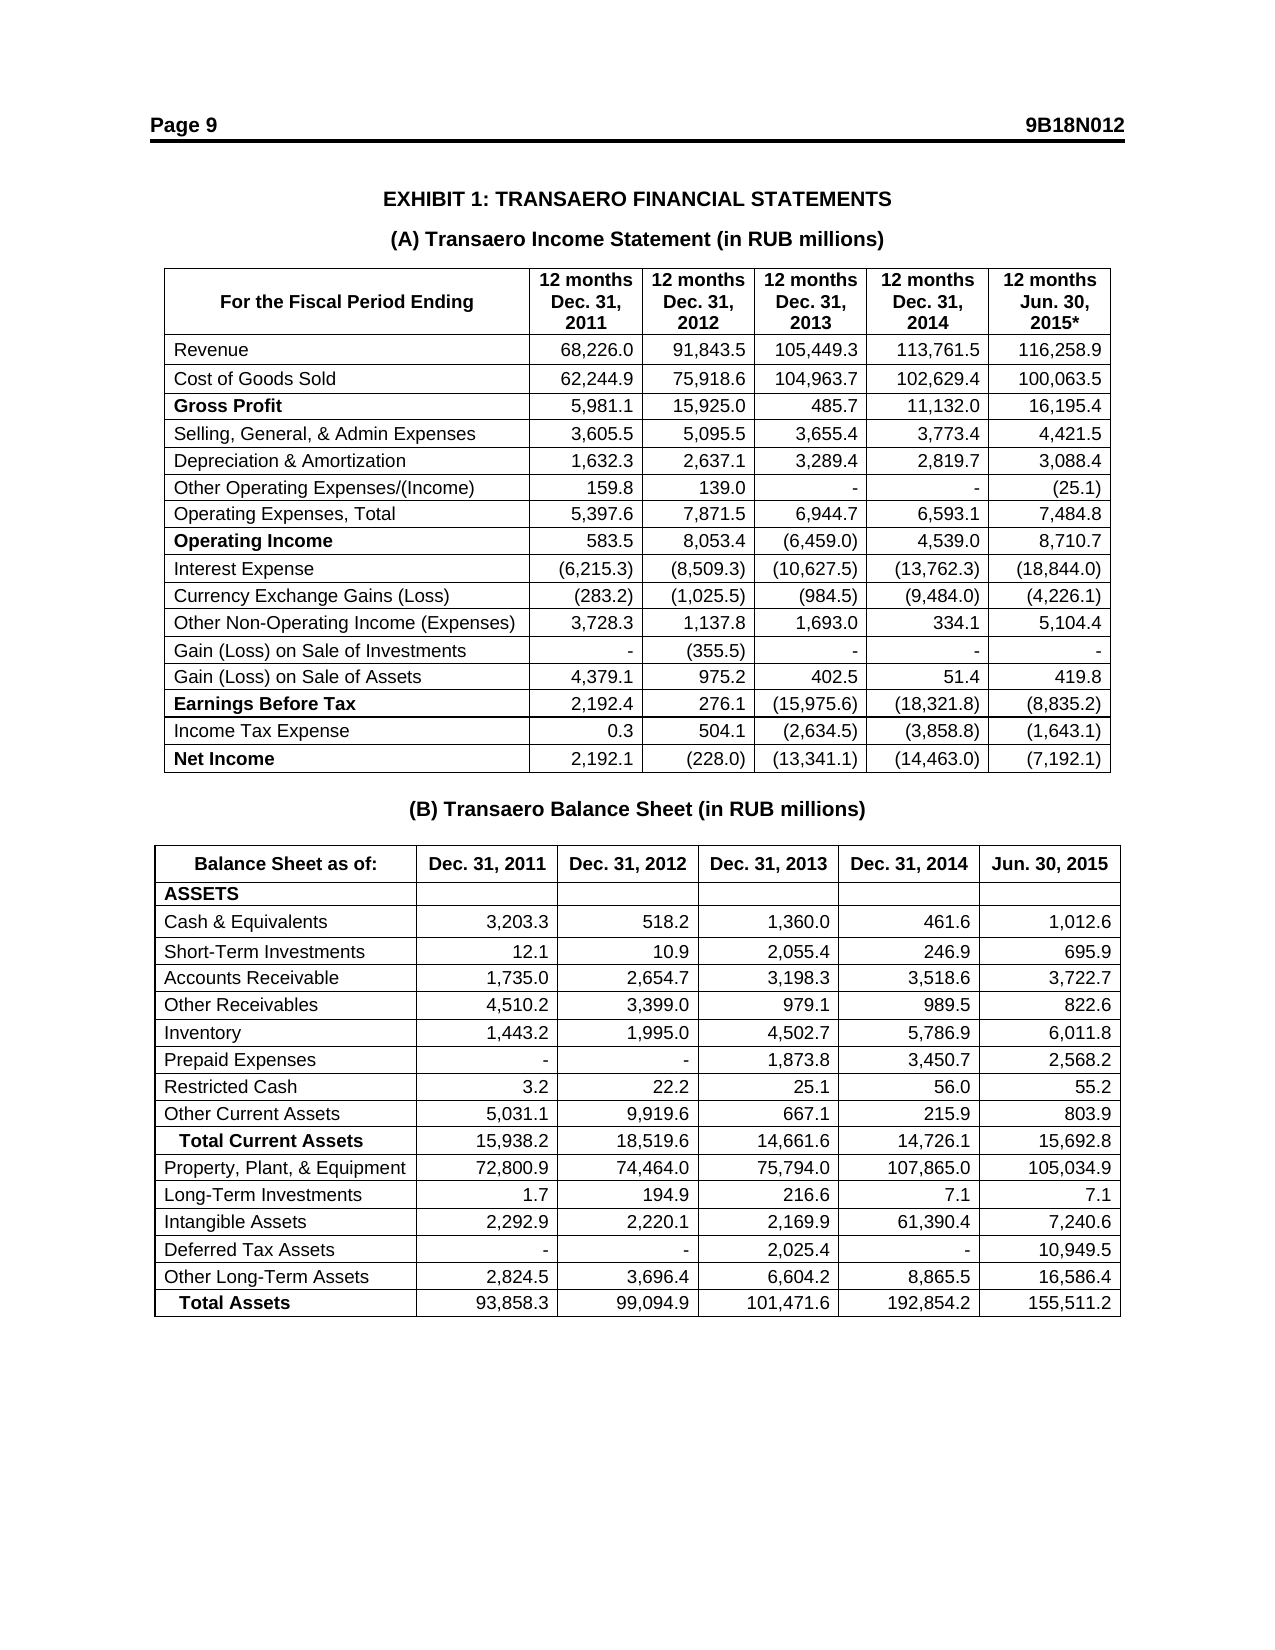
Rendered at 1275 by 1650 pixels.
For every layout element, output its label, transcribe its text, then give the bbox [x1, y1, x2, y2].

table_cell 3,605.5 [530, 420, 642, 447]
table_cell - [989, 637, 1110, 663]
table_cell (14,463.0) [867, 745, 988, 772]
table_cell - [867, 475, 988, 500]
table_cell 4,539.0 [867, 528, 988, 554]
table_cell Operating Expenses, Total [165, 501, 529, 527]
table_cell Cost of Goods Sold [165, 365, 529, 392]
table_cell 5,031.1 [417, 1101, 557, 1126]
table_cell 113,761.5 [867, 335, 988, 364]
table_cell 518.2 [558, 906, 698, 937]
table_cell 100,063.5 [989, 365, 1110, 392]
table_cell 6,011.8 [980, 1020, 1120, 1046]
table_cell 2,192.1 [530, 745, 642, 772]
table_cell 504.1 [643, 718, 754, 743]
table_cell 822.6 [980, 992, 1120, 1018]
table_cell (10,627.5) [755, 555, 866, 582]
table_cell Selling, General, & Admin Expenses [165, 420, 529, 447]
table_cell 2,169.9 [699, 1209, 838, 1235]
table_cell (13,762.3) [867, 555, 988, 582]
table_cell 2,568.2 [980, 1047, 1120, 1073]
table_cell 1,873.8 [699, 1047, 838, 1073]
table_cell 9,919.6 [558, 1101, 698, 1126]
table_cell 12.1 [417, 938, 557, 964]
table_cell 93,858.3 [417, 1290, 557, 1316]
table_cell 55.2 [980, 1074, 1120, 1100]
table_cell 276.1 [643, 690, 754, 716]
table_cell 3,773.4 [867, 420, 988, 447]
table_cell 2,055.4 [699, 938, 838, 964]
table_cell 107,865.0 [839, 1155, 979, 1180]
table_cell 2,637.1 [643, 448, 754, 474]
table_cell 6,604.2 [699, 1263, 838, 1289]
table_cell 1,693.0 [755, 609, 866, 636]
table_cell 4,421.5 [989, 420, 1110, 447]
table_cell 3,518.6 [839, 965, 979, 991]
table_cell Operating Income [165, 528, 529, 554]
text (A) Transaero Income Statement (in RUB millions) [150, 227, 1125, 251]
table_cell (8,835.2) [989, 690, 1110, 716]
table_cell Currency Exchange Gains (Loss) [165, 583, 529, 608]
table_cell - [530, 637, 642, 663]
table_cell 3.2 [417, 1074, 557, 1100]
table_cell 15,692.8 [980, 1127, 1120, 1154]
subtitle Exhibit 1: TRANSAERO Financial Statements [150, 186, 1125, 210]
table_cell 5,397.6 [530, 501, 642, 527]
table_cell 3,203.3 [417, 906, 557, 937]
table_cell 14,726.1 [839, 1127, 979, 1154]
table_cell - [417, 1047, 557, 1073]
table_header 12 months Dec. 31, 2012 [643, 269, 754, 333]
text (B) Transaero Balance Sheet (in RUB millions) [150, 797, 1125, 821]
table_cell Prepaid Expenses [156, 1047, 416, 1073]
table_cell Other Receivables [156, 992, 416, 1018]
table_cell (7,192.1) [989, 745, 1110, 772]
table_cell Earnings Before Tax [165, 690, 529, 716]
table_cell Deferred Tax Assets [156, 1236, 416, 1262]
table_header Jun. 30, 2015 [980, 846, 1120, 882]
table_cell 1,137.8 [643, 609, 754, 636]
table_cell [980, 883, 1120, 904]
table_cell 3,728.3 [530, 609, 642, 636]
table_cell 51.4 [867, 664, 988, 689]
table_cell Gain (Loss) on Sale of Assets [165, 664, 529, 689]
table_cell Short-Term Investments [156, 938, 416, 964]
table_cell 1,632.3 [530, 448, 642, 474]
table_cell 6,944.7 [755, 501, 866, 527]
table_cell 1,012.6 [980, 906, 1120, 937]
table_cell 5,104.4 [989, 609, 1110, 636]
table_cell Total Assets [156, 1290, 416, 1316]
table_cell 192,854.2 [839, 1290, 979, 1316]
table_cell 216.6 [699, 1181, 838, 1208]
table_cell 61,390.4 [839, 1209, 979, 1235]
table_cell 91,843.5 [643, 335, 754, 364]
table_cell 419.8 [989, 664, 1110, 689]
table_cell 8,053.4 [643, 528, 754, 554]
table_cell 5,981.1 [530, 394, 642, 418]
table_cell - [558, 1236, 698, 1262]
table_cell 215.9 [839, 1101, 979, 1126]
table_cell 2,654.7 [558, 965, 698, 991]
table_cell 7,484.8 [989, 501, 1110, 527]
table_cell - [839, 1236, 979, 1262]
table_cell 2,025.4 [699, 1236, 838, 1262]
table_cell Net Income [165, 745, 529, 772]
table_cell 22.2 [558, 1074, 698, 1100]
table_cell 461.6 [839, 906, 979, 937]
table_cell Property, Plant, & Equipment [156, 1155, 416, 1180]
table_header 12 months Dec. 31, 2011 [530, 269, 642, 333]
table_cell Total Current Assets [156, 1127, 416, 1154]
table_cell 159.8 [530, 475, 642, 500]
table_cell (6,459.0) [755, 528, 866, 554]
table_cell Accounts Receivable [156, 965, 416, 991]
table_cell 975.2 [643, 664, 754, 689]
table_cell (6,215.3) [530, 555, 642, 582]
table_cell 6,593.1 [867, 501, 988, 527]
table_cell 102,629.4 [867, 365, 988, 392]
table_cell 105,034.9 [980, 1155, 1120, 1180]
table_cell (355.5) [643, 637, 754, 663]
table_cell 803.9 [980, 1101, 1120, 1126]
table_cell 2,819.7 [867, 448, 988, 474]
table_cell Other Long-Term Assets [156, 1263, 416, 1289]
table_cell 1,735.0 [417, 965, 557, 991]
table_cell [558, 883, 698, 904]
table_cell - [867, 637, 988, 663]
table_header Balance Sheet as of: [156, 846, 416, 882]
table_cell 105,449.3 [755, 335, 866, 364]
table_cell 4,379.1 [530, 664, 642, 689]
table_cell Interest Expense [165, 555, 529, 582]
table_cell Revenue [165, 335, 529, 364]
table_cell 7.1 [839, 1181, 979, 1208]
table_cell 18,519.6 [558, 1127, 698, 1154]
table_cell Income Tax Expense [165, 718, 529, 743]
table_cell 15,938.2 [417, 1127, 557, 1154]
table_cell 4,502.7 [699, 1020, 838, 1046]
table_header 12 months Dec. 31, 2013 [755, 269, 866, 333]
table_cell (1,643.1) [989, 718, 1110, 743]
table_cell 75,918.6 [643, 365, 754, 392]
table_cell (1,025.5) [643, 583, 754, 608]
table_cell 7.1 [980, 1181, 1120, 1208]
table_cell Gain (Loss) on Sale of Investments [165, 637, 529, 663]
table_cell 2,220.1 [558, 1209, 698, 1235]
table_cell 139.0 [643, 475, 754, 500]
table_cell (283.2) [530, 583, 642, 608]
table_cell 3,696.4 [558, 1263, 698, 1289]
table_cell 3,399.0 [558, 992, 698, 1018]
table_cell Restricted Cash [156, 1074, 416, 1100]
table_cell ASSETS [156, 883, 416, 904]
table_cell 3,088.4 [989, 448, 1110, 474]
table_cell 1,995.0 [558, 1020, 698, 1046]
table_cell 979.1 [699, 992, 838, 1018]
table_cell [699, 883, 838, 904]
table_cell 1.7 [417, 1181, 557, 1208]
table_cell 62,244.9 [530, 365, 642, 392]
table_cell 3,450.7 [839, 1047, 979, 1073]
table_cell (18,321.8) [867, 690, 988, 716]
table_cell 3,722.7 [980, 965, 1120, 991]
table_cell 101,471.6 [699, 1290, 838, 1316]
table_cell 11,132.0 [867, 394, 988, 418]
table_cell Depreciation & Amortization [165, 448, 529, 474]
table_cell 8,710.7 [989, 528, 1110, 554]
table_cell (13,341.1) [755, 745, 866, 772]
table_header Dec. 31, 2011 [417, 846, 557, 882]
table_cell (8,509.3) [643, 555, 754, 582]
table_header Dec. 31, 2012 [558, 846, 698, 882]
table_cell 2,824.5 [417, 1263, 557, 1289]
table_cell 16,586.4 [980, 1263, 1120, 1289]
table_cell (2,634.5) [755, 718, 866, 743]
table_cell 989.5 [839, 992, 979, 1018]
table_cell 3,198.3 [699, 965, 838, 991]
table_cell - [417, 1236, 557, 1262]
table_cell 104,963.7 [755, 365, 866, 392]
table_cell 402.5 [755, 664, 866, 689]
table_cell Inventory [156, 1020, 416, 1046]
table_cell - [755, 637, 866, 663]
table_cell 0.3 [530, 718, 642, 743]
table_cell 3,655.4 [755, 420, 866, 447]
table_cell 695.9 [980, 938, 1120, 964]
table_cell 667.1 [699, 1101, 838, 1126]
table_cell Cash & Equivalents [156, 906, 416, 937]
table_cell 10.9 [558, 938, 698, 964]
table_header For the Fiscal Period Ending [165, 269, 529, 333]
table_cell 99,094.9 [558, 1290, 698, 1316]
table_cell 10,949.5 [980, 1236, 1120, 1262]
table_cell 246.9 [839, 938, 979, 964]
table_cell 334.1 [867, 609, 988, 636]
table_cell 25.1 [699, 1074, 838, 1100]
table_cell 5,786.9 [839, 1020, 979, 1046]
table_cell (228.0) [643, 745, 754, 772]
table_cell (3,858.8) [867, 718, 988, 743]
table_cell - [755, 475, 866, 500]
table_cell 3,289.4 [755, 448, 866, 474]
table_cell [417, 883, 557, 904]
table_cell Other Operating Expenses/(Income) [165, 475, 529, 500]
table_cell 75,794.0 [699, 1155, 838, 1180]
table_cell 2,192.4 [530, 690, 642, 716]
table_cell 74,464.0 [558, 1155, 698, 1180]
table_cell (25.1) [989, 475, 1110, 500]
table_header Dec. 31, 2014 [839, 846, 979, 882]
table_cell 194.9 [558, 1181, 698, 1208]
table_cell 72,800.9 [417, 1155, 557, 1180]
table_cell 1,443.2 [417, 1020, 557, 1046]
table_cell [839, 883, 979, 904]
table_header 12 months Jun. 30, 2015* [989, 269, 1110, 333]
table_cell 5,095.5 [643, 420, 754, 447]
table_header Dec. 31, 2013 [699, 846, 838, 882]
table_cell 7,871.5 [643, 501, 754, 527]
table_cell 68,226.0 [530, 335, 642, 364]
table_cell Long-Term Investments [156, 1181, 416, 1208]
table_cell Other Current Assets [156, 1101, 416, 1126]
table_cell 15,925.0 [643, 394, 754, 418]
table_cell Other Non-Operating Income (Expenses) [165, 609, 529, 636]
table_cell 8,865.5 [839, 1263, 979, 1289]
table_cell (4,226.1) [989, 583, 1110, 608]
table_cell 4,510.2 [417, 992, 557, 1018]
table_cell 56.0 [839, 1074, 979, 1100]
table_cell Gross Profit [165, 394, 529, 418]
table_cell 583.5 [530, 528, 642, 554]
table_cell Intangible Assets [156, 1209, 416, 1235]
table_cell 14,661.6 [699, 1127, 838, 1154]
table_cell (984.5) [755, 583, 866, 608]
table_cell 155,511.2 [980, 1290, 1120, 1316]
table_cell (9,484.0) [867, 583, 988, 608]
table_cell - [558, 1047, 698, 1073]
table_cell 2,292.9 [417, 1209, 557, 1235]
table_cell 1,360.0 [699, 906, 838, 937]
table_cell (15,975.6) [755, 690, 866, 716]
table_header 12 months Dec. 31, 2014 [867, 269, 988, 333]
table_cell 116,258.9 [989, 335, 1110, 364]
table_cell 16,195.4 [989, 394, 1110, 418]
table_cell (18,844.0) [989, 555, 1110, 582]
table_cell 7,240.6 [980, 1209, 1120, 1235]
table_cell 485.7 [755, 394, 866, 418]
